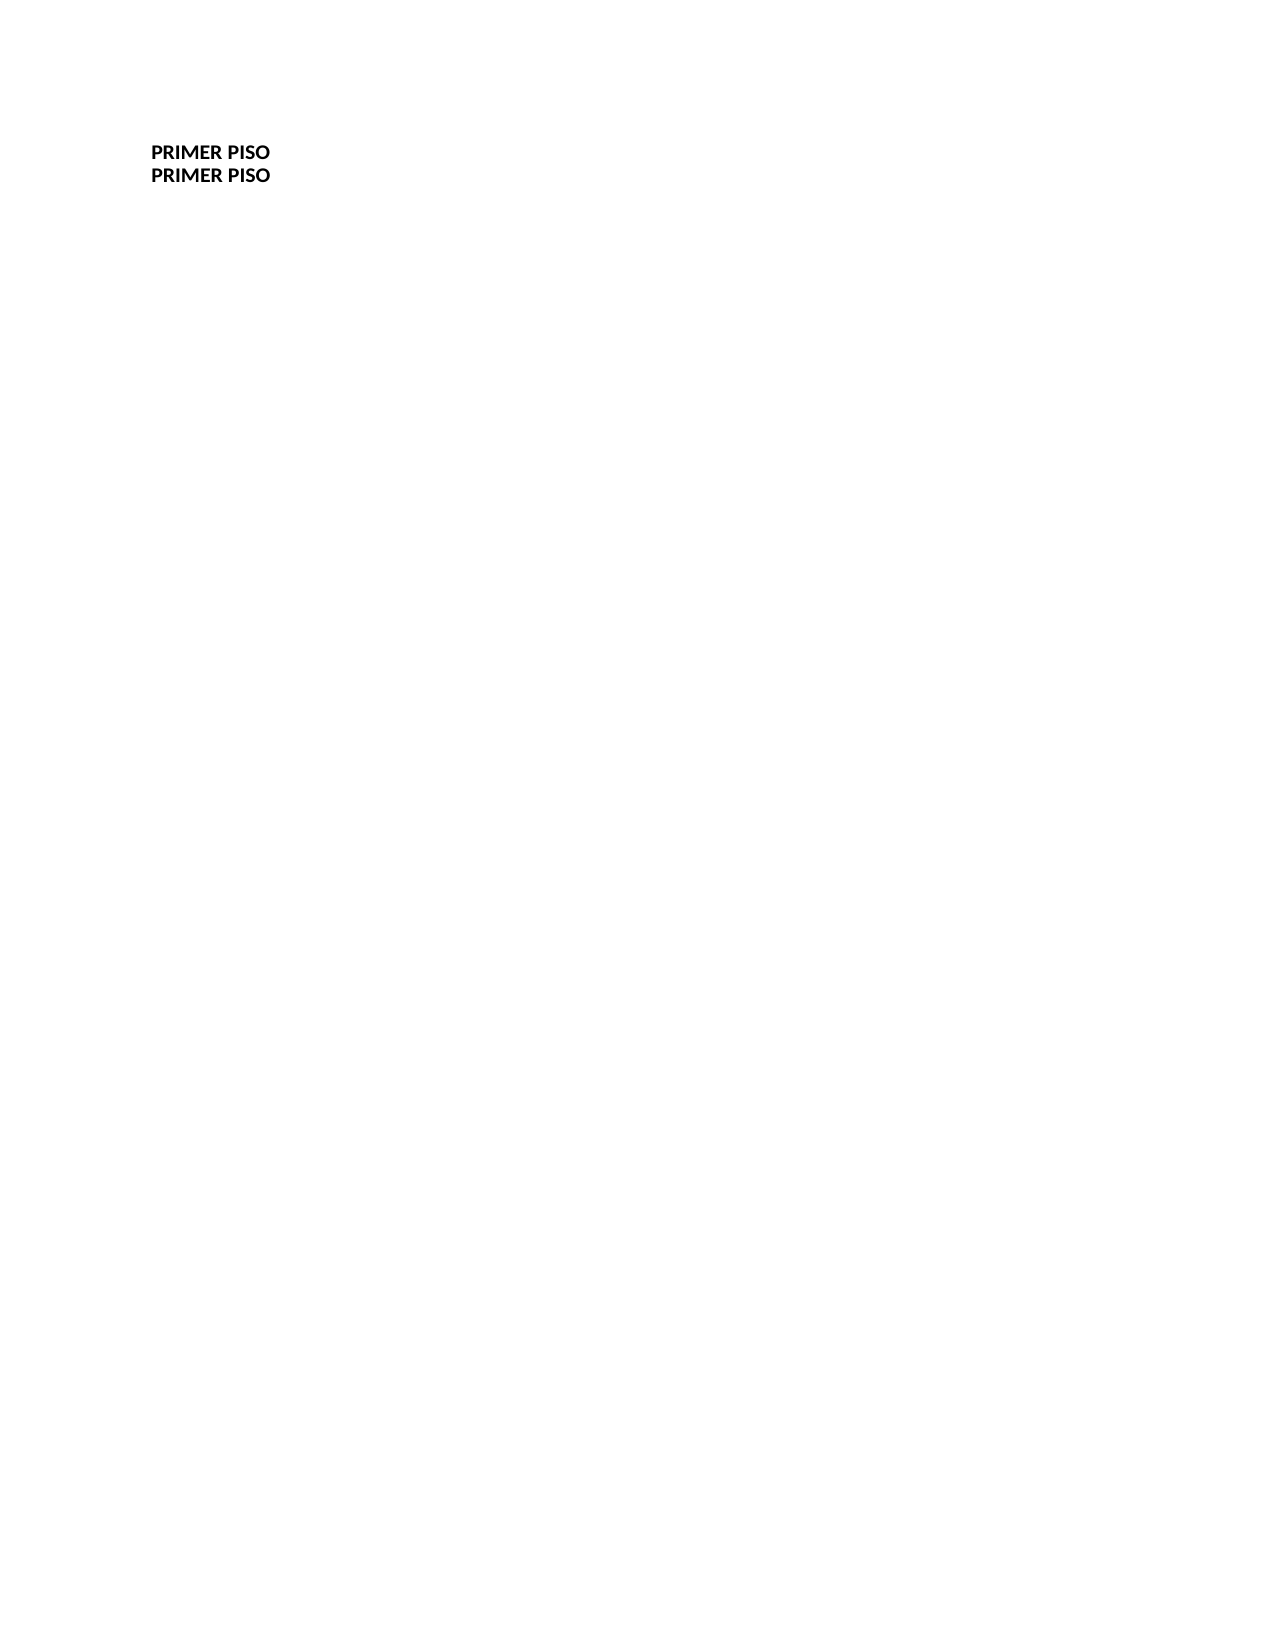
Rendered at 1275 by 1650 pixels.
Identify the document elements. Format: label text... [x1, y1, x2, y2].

text PRIMER PISO [151, 162, 1117, 188]
